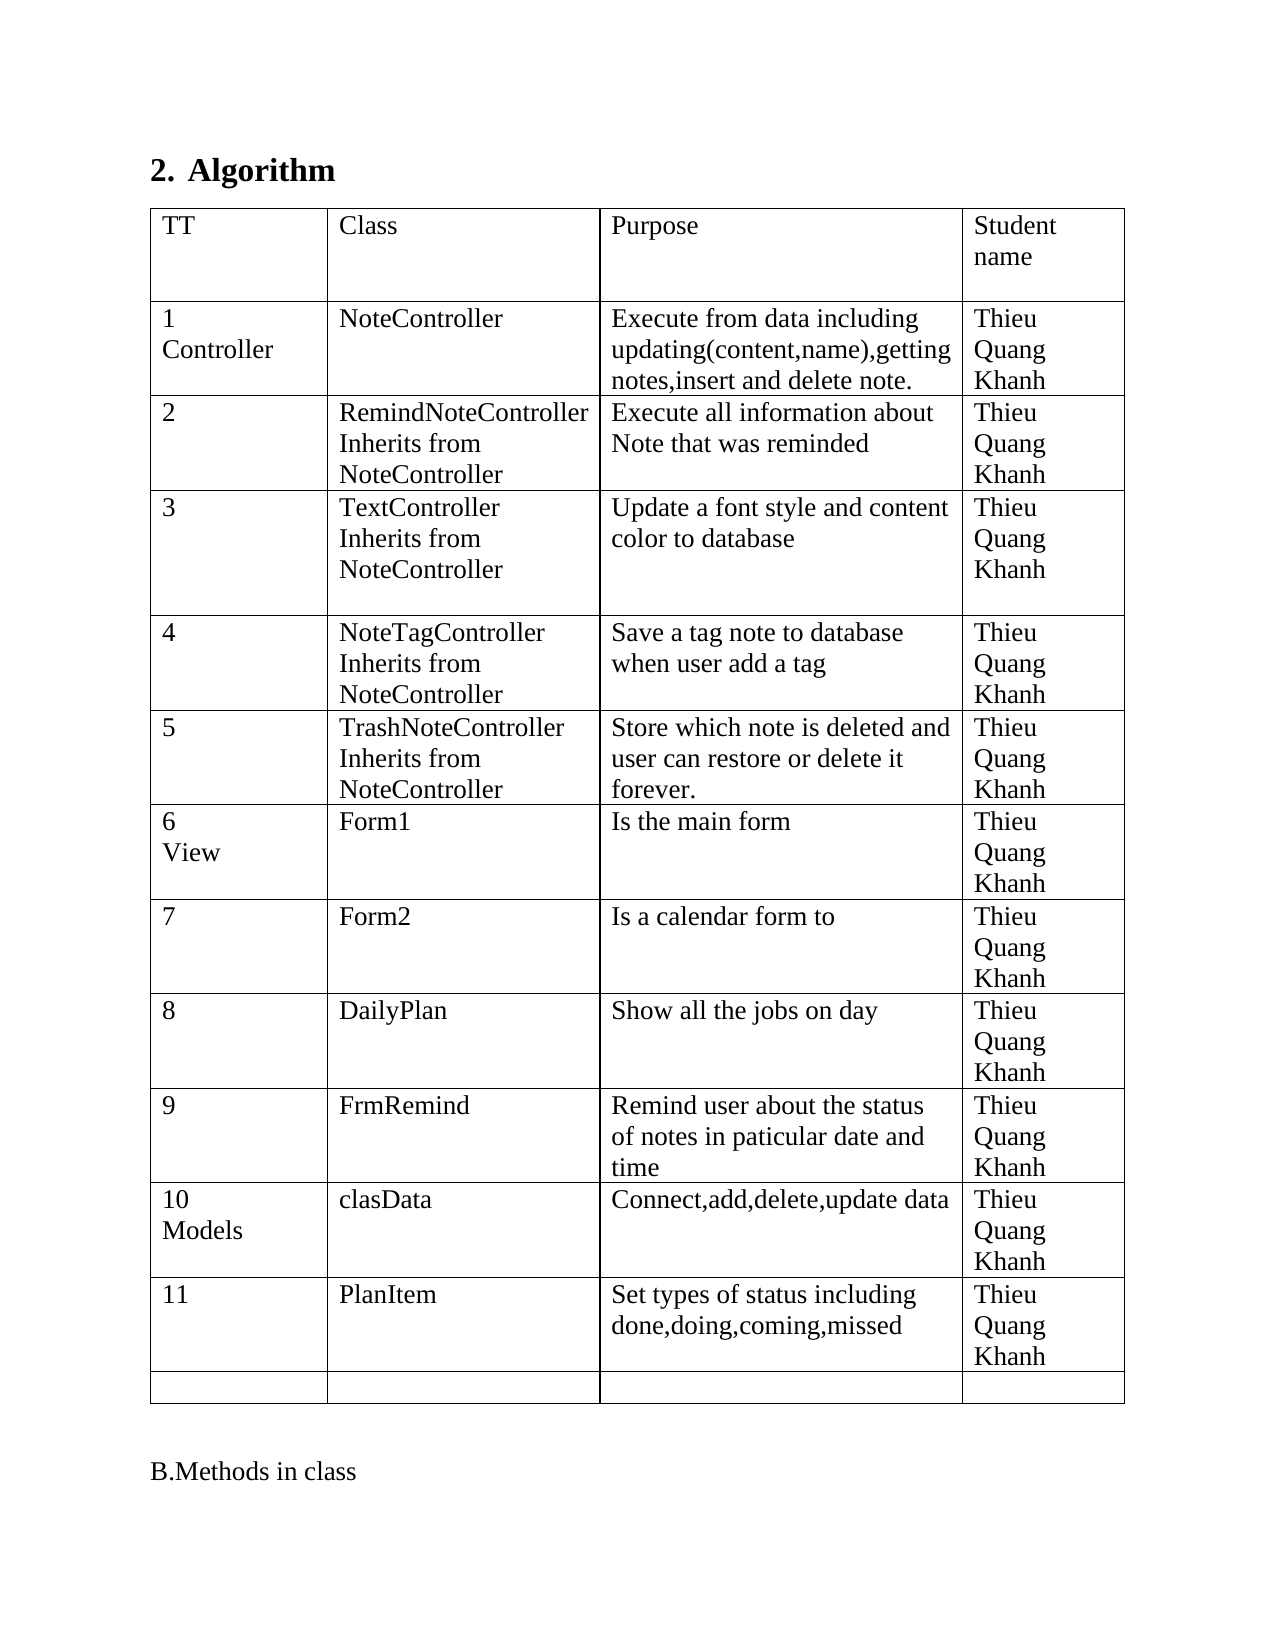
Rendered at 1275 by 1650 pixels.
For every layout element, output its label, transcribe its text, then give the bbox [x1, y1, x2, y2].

table_cell Update a font style and content color to database [601, 491, 962, 615]
table_cell PlanItem [328, 1278, 599, 1371]
table_cell Thieu Quang Khanh [963, 711, 1124, 804]
table_cell 10 Models [151, 1183, 327, 1277]
table_header Student name [963, 209, 1124, 301]
table_cell Execute from data including updating(content,name),getting notes,insert and delete note. [601, 302, 962, 395]
table_header Class [328, 209, 599, 301]
table_cell TrashNoteController Inherits from NoteController [328, 711, 599, 804]
table_cell TextController Inherits from NoteController [328, 491, 599, 615]
table_cell 2 [151, 396, 327, 490]
table_cell NoteController [328, 302, 599, 395]
table_cell 5 [151, 711, 327, 804]
table_cell 4 [151, 616, 327, 710]
table_cell Thieu Quang Khanh [963, 900, 1124, 993]
table_header TT [151, 209, 327, 301]
table_cell 6 View [151, 805, 327, 899]
list Algorithm [150, 150, 1125, 188]
table_cell [963, 1372, 1124, 1403]
table_cell Thieu Quang Khanh [963, 994, 1124, 1088]
table_cell [601, 1372, 962, 1403]
text B.Methods in class [150, 1454, 1125, 1486]
table_cell Thieu Quang Khanh [963, 1089, 1124, 1182]
table_cell Store which note is deleted and user can restore or delete it forever. [601, 711, 962, 804]
table_cell Thieu Quang Khanh [963, 302, 1124, 395]
table_cell Show all the jobs on day [601, 994, 962, 1088]
table_cell Remind user about the status of notes in paticular date and time [601, 1089, 962, 1182]
table_cell 1 Controller [151, 302, 327, 395]
table_cell NoteTagController Inherits from NoteController [328, 616, 599, 710]
table_cell Connect,add,delete,update data [601, 1183, 962, 1277]
table_cell 8 [151, 994, 327, 1088]
table_cell 7 [151, 900, 327, 993]
table_cell 11 [151, 1278, 327, 1371]
table_cell Thieu Quang Khanh [963, 616, 1124, 710]
table_cell Thieu Quang Khanh [963, 1278, 1124, 1371]
table_header Purpose [601, 209, 962, 301]
table_cell RemindNoteController Inherits from NoteController [328, 396, 599, 490]
table_cell Is a calendar form to [601, 900, 962, 993]
table_cell 9 [151, 1089, 327, 1182]
table_cell Form1 [328, 805, 599, 899]
table_cell Thieu Quang Khanh [963, 396, 1124, 490]
table_cell Is the main form [601, 805, 962, 899]
table_cell 3 [151, 491, 327, 615]
table_cell Thieu Quang Khanh [963, 805, 1124, 899]
table_cell FrmRemind [328, 1089, 599, 1182]
table_cell [328, 1372, 599, 1403]
table_cell [151, 1372, 327, 1403]
table_cell DailyPlan [328, 994, 599, 1088]
table_cell Execute all information about Note that was reminded [601, 396, 962, 490]
table_cell Set types of status including done,doing,coming,missed [601, 1278, 962, 1371]
table_cell Save a tag note to database when user add a tag [601, 616, 962, 710]
table_cell Form2 [328, 900, 599, 993]
table_cell Thieu Quang Khanh [963, 491, 1124, 615]
table_cell Thieu Quang Khanh [963, 1183, 1124, 1277]
table_cell clasData [328, 1183, 599, 1277]
